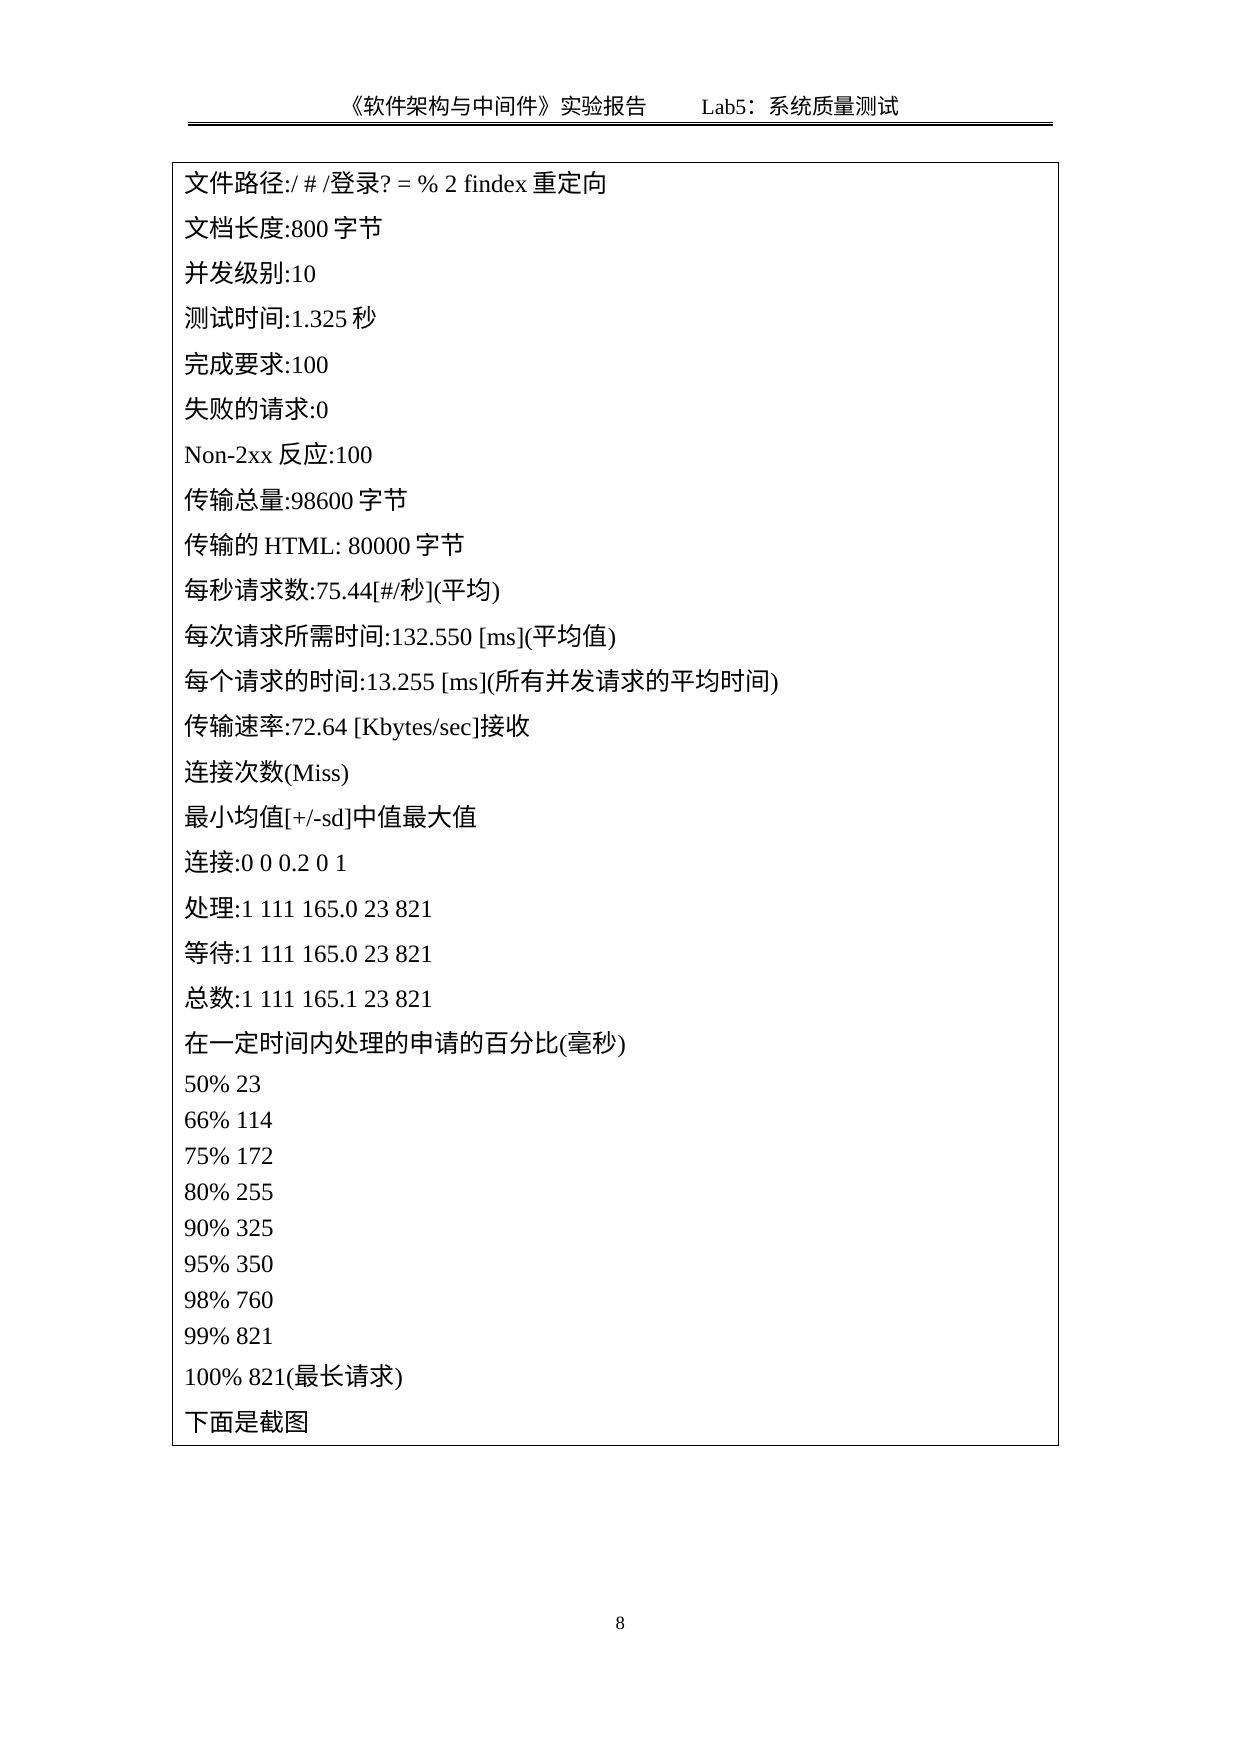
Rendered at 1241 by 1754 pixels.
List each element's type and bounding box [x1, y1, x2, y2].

table_cell [173, 163, 1058, 1444]
